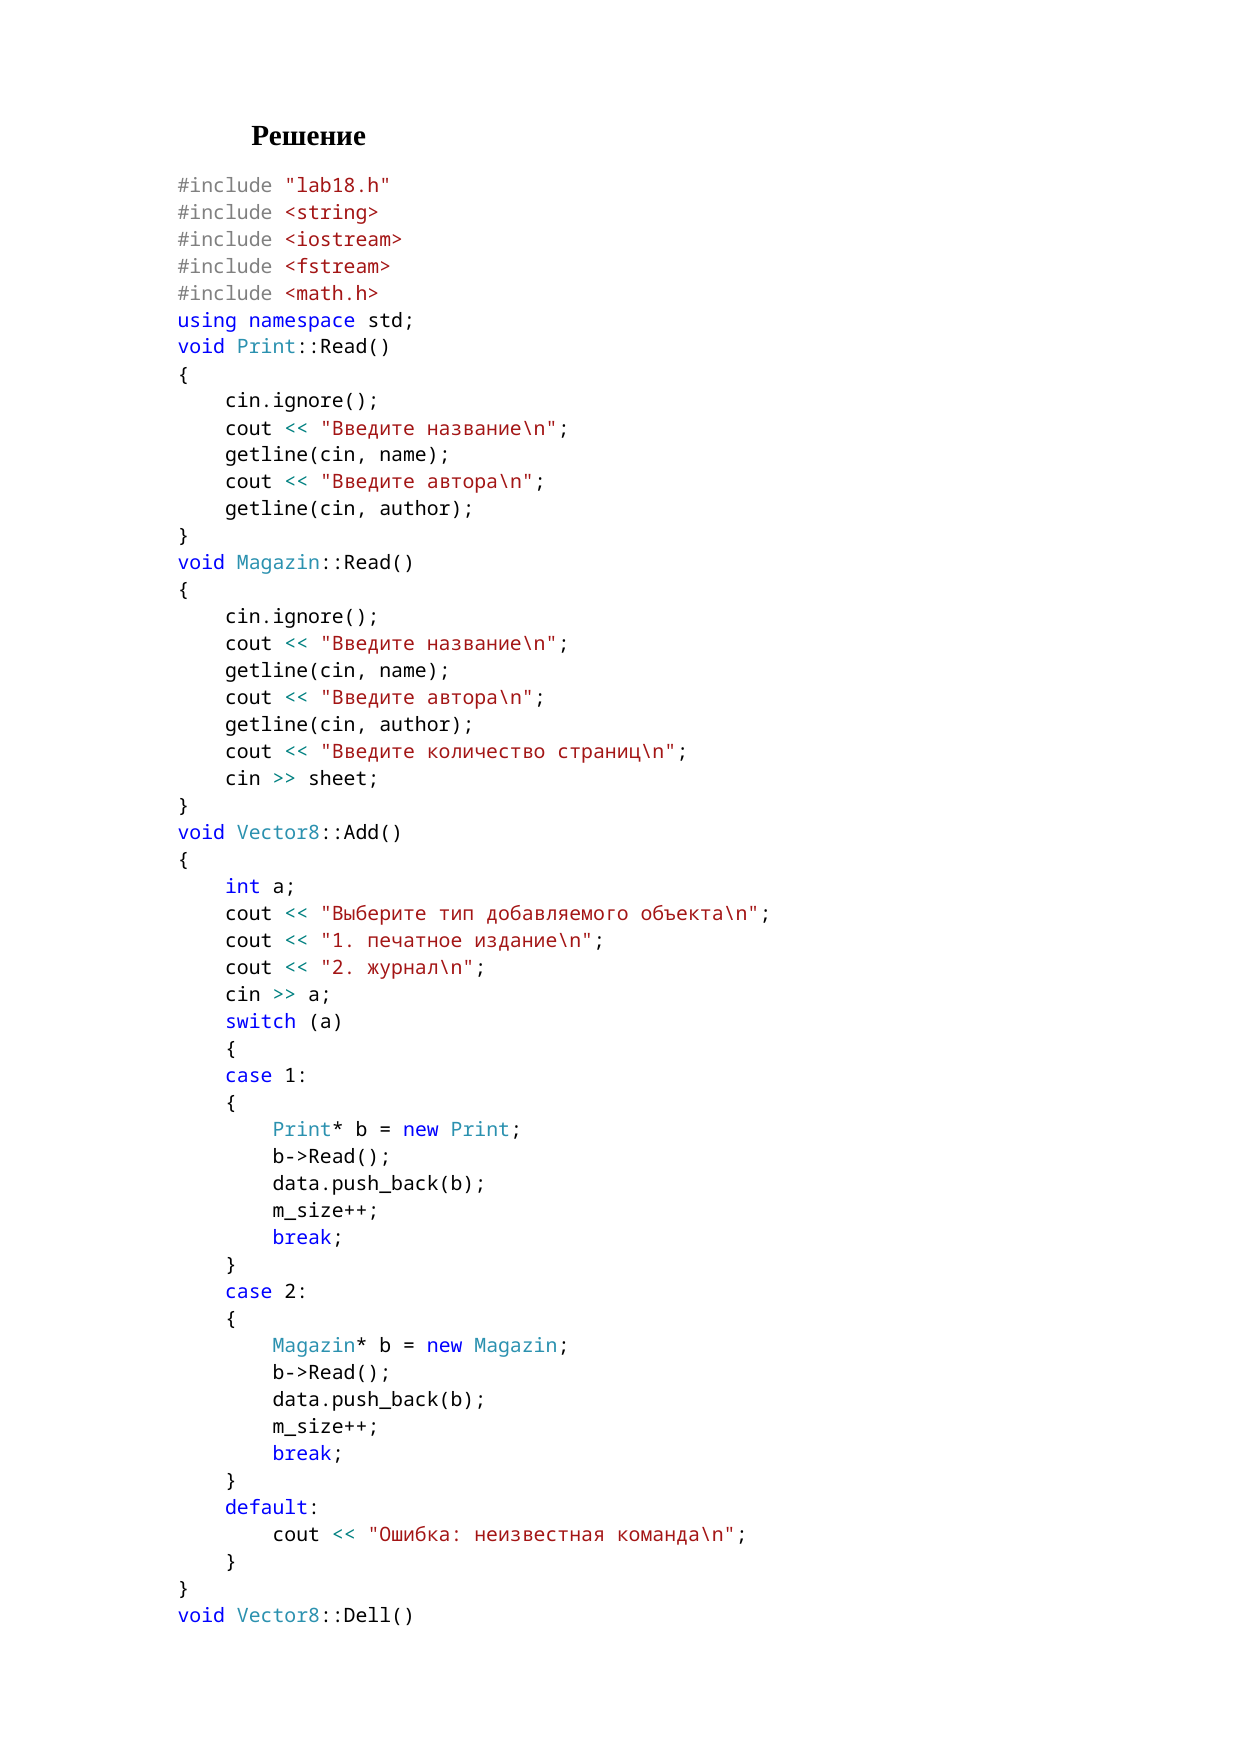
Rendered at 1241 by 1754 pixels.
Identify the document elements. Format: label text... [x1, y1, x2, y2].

text m_size++; [177, 1412, 1152, 1439]
text #include <string> [177, 198, 1152, 225]
text } [177, 1250, 1152, 1277]
text getline(cin, author); [177, 495, 1152, 522]
text cin >> sheet; [177, 764, 1152, 791]
text data.push_back(b); [177, 1169, 1152, 1196]
text int a; [177, 872, 1152, 899]
text cout << "Введите название\n"; [177, 414, 1152, 441]
text #include <math.h> [177, 279, 1152, 306]
text { [177, 1088, 1152, 1115]
text } [177, 1574, 1152, 1601]
text break; [177, 1223, 1152, 1250]
text switch (a) [177, 1007, 1152, 1034]
text cout << "Введите количество страниц\n"; [177, 737, 1152, 764]
text } [177, 1547, 1152, 1574]
text } [177, 1466, 1152, 1493]
text } [177, 522, 1152, 549]
text cout << "Введите автора\n"; [177, 683, 1152, 711]
text Magazin* b = new Magazin; [177, 1331, 1152, 1358]
text #include <fstream> [177, 252, 1152, 279]
text #include "lab18.h" [177, 171, 1152, 198]
text cin.ignore(); [177, 603, 1152, 629]
text case 1: [177, 1061, 1152, 1088]
text cin.ignore(); [177, 387, 1152, 414]
text void Print::Read() [177, 333, 1152, 360]
text cin >> a; [177, 980, 1152, 1007]
text { [177, 360, 1152, 387]
text getline(cin, name); [177, 441, 1152, 468]
text cout << "2. журнал\n"; [177, 953, 1152, 980]
text break; [177, 1439, 1152, 1466]
text cout << "1. печатное издание\n"; [177, 926, 1152, 953]
text using namespace std; [177, 306, 1152, 333]
text { [177, 1304, 1152, 1331]
text Решение [177, 118, 1152, 152]
text getline(cin, author); [177, 711, 1152, 737]
text } [177, 791, 1152, 818]
text Print* b = new Print; [177, 1115, 1152, 1142]
text getline(cin, name); [177, 657, 1152, 683]
text b->Read(); [177, 1142, 1152, 1169]
text cout << "Выберите тип добавляемого объекта\n"; [177, 899, 1152, 926]
text m_size++; [177, 1196, 1152, 1223]
text cout << "Введите название\n"; [177, 629, 1152, 657]
text { [177, 576, 1152, 603]
text b->Read(); [177, 1358, 1152, 1385]
text { [177, 1034, 1152, 1061]
text void Vector8::Dell() [177, 1601, 1152, 1628]
text cout << "Введите автора\n"; [177, 468, 1152, 495]
text void Magazin::Read() [177, 549, 1152, 576]
text void Vector8::Add() [177, 818, 1152, 845]
text { [177, 845, 1152, 872]
text cout << "Ошибка: неизвестная команда\n"; [177, 1520, 1152, 1547]
text default: [177, 1493, 1152, 1520]
text #include <iostream> [177, 225, 1152, 252]
text data.push_back(b); [177, 1385, 1152, 1412]
text case 2: [177, 1277, 1152, 1304]
